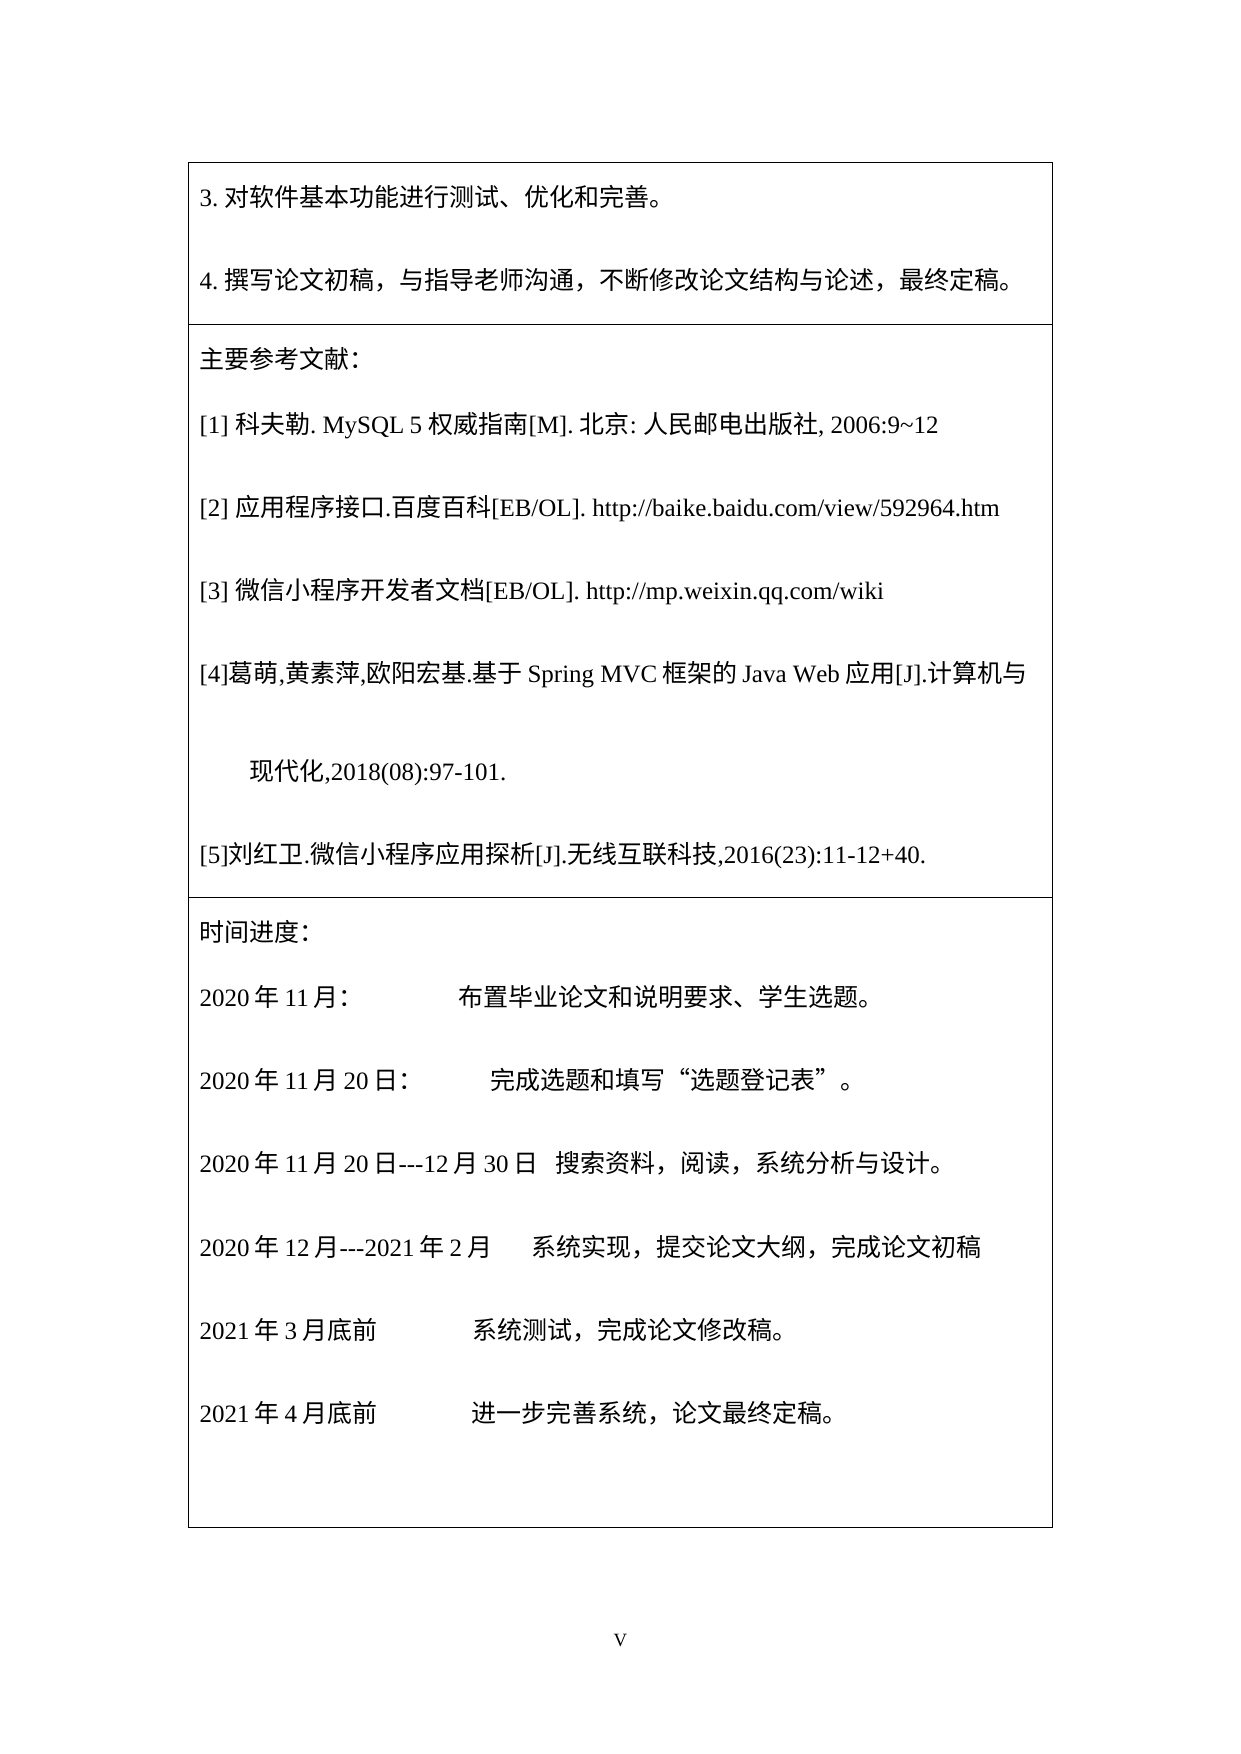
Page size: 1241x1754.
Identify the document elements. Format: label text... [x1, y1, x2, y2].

table_cell 主要参考文献： [1] 科夫勒. MySQL 5 权威指南[M]. 北京: 人民邮电出版社, 2006:9~12 [2] 应用程序接口.百度百科[EB/OL]. http://baike.baidu.com/view/592964.htm [3] 微信小程序开发者文档[EB/OL]. http://mp.weixin.qq.com/wiki [4]葛萌,黄素萍,欧阳宏基.基于Spring MVC框架的Java Web应用[J].计算机与现代化,2018(08):97-101. [5]刘红卫.微信小程序应用探析[J].无线互联科技,2016(23):11-12+40. [189, 325, 1052, 897]
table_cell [189, 163, 1052, 324]
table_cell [189, 898, 1052, 1527]
